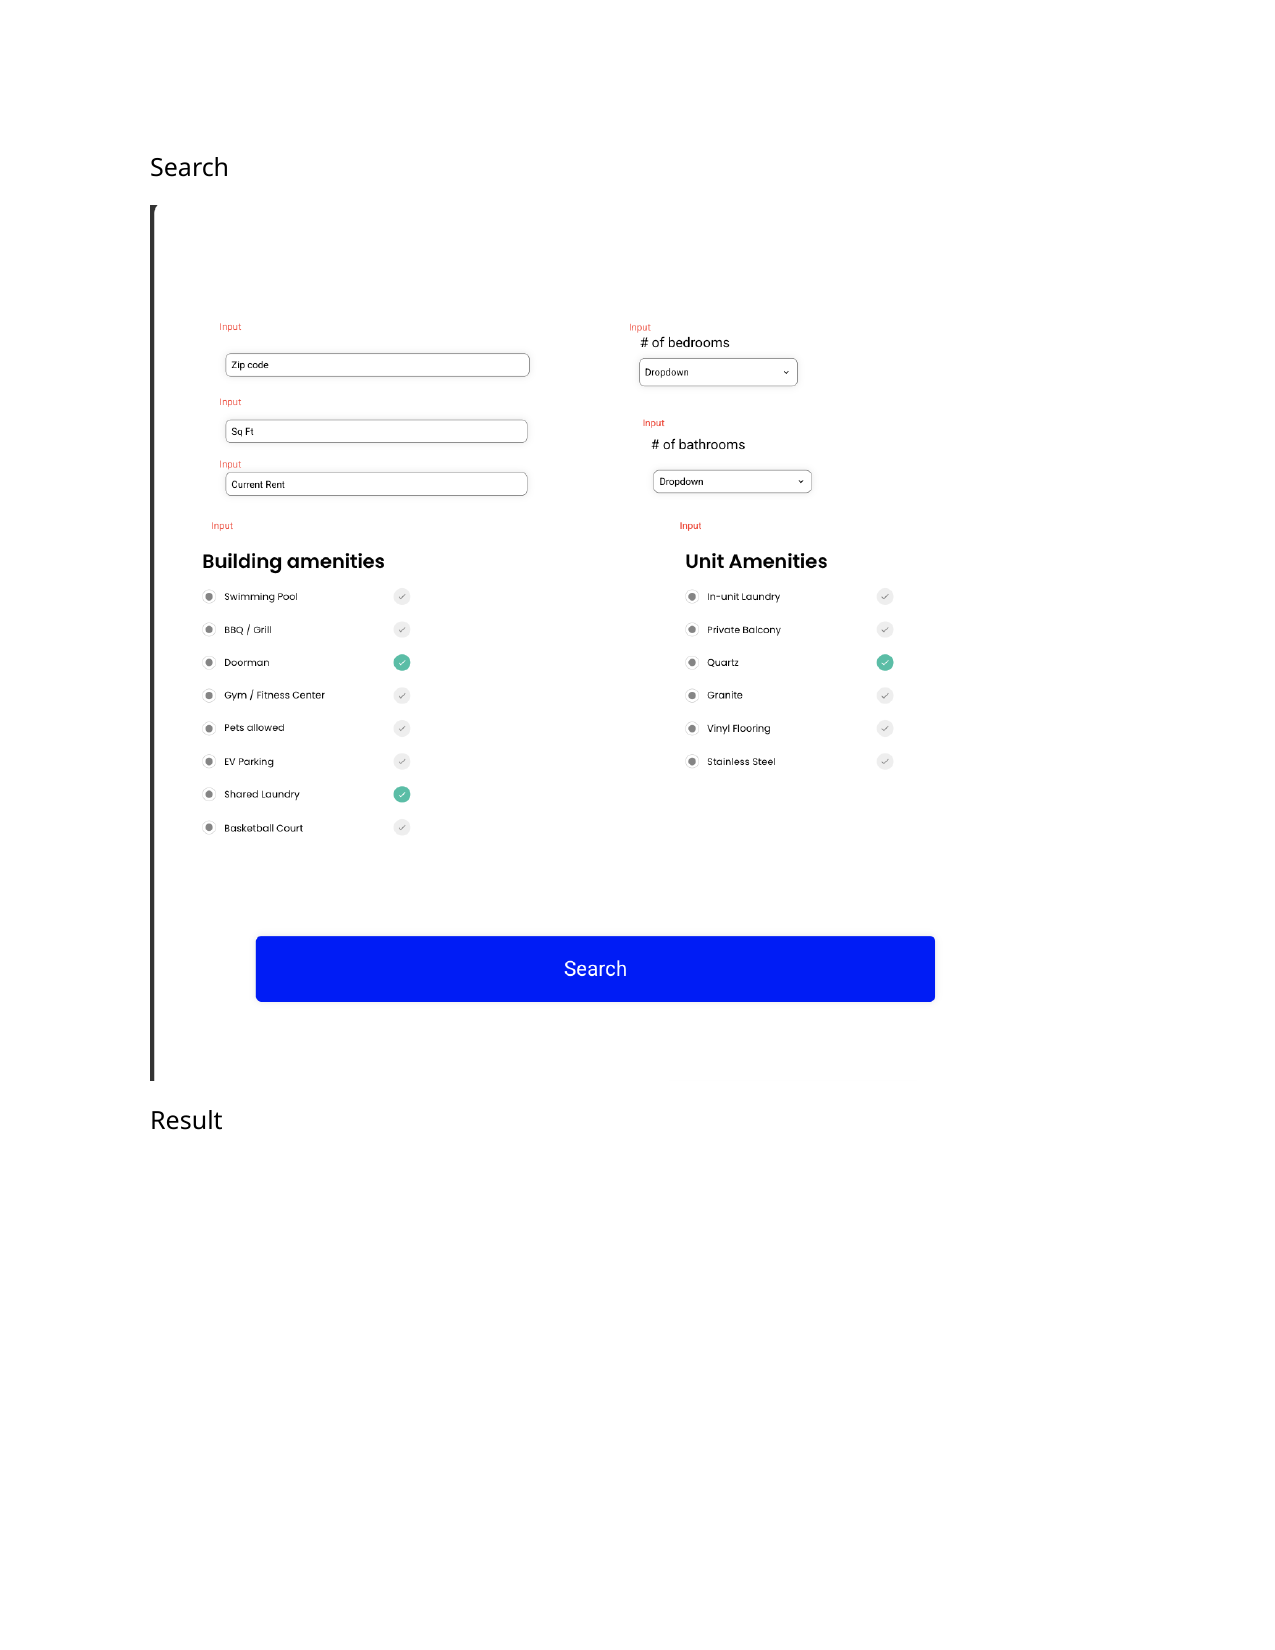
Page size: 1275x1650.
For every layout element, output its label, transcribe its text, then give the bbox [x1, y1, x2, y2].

text Result [150, 1103, 1125, 1137]
text Search [150, 150, 1125, 184]
picture [150, 205, 1125, 1081]
